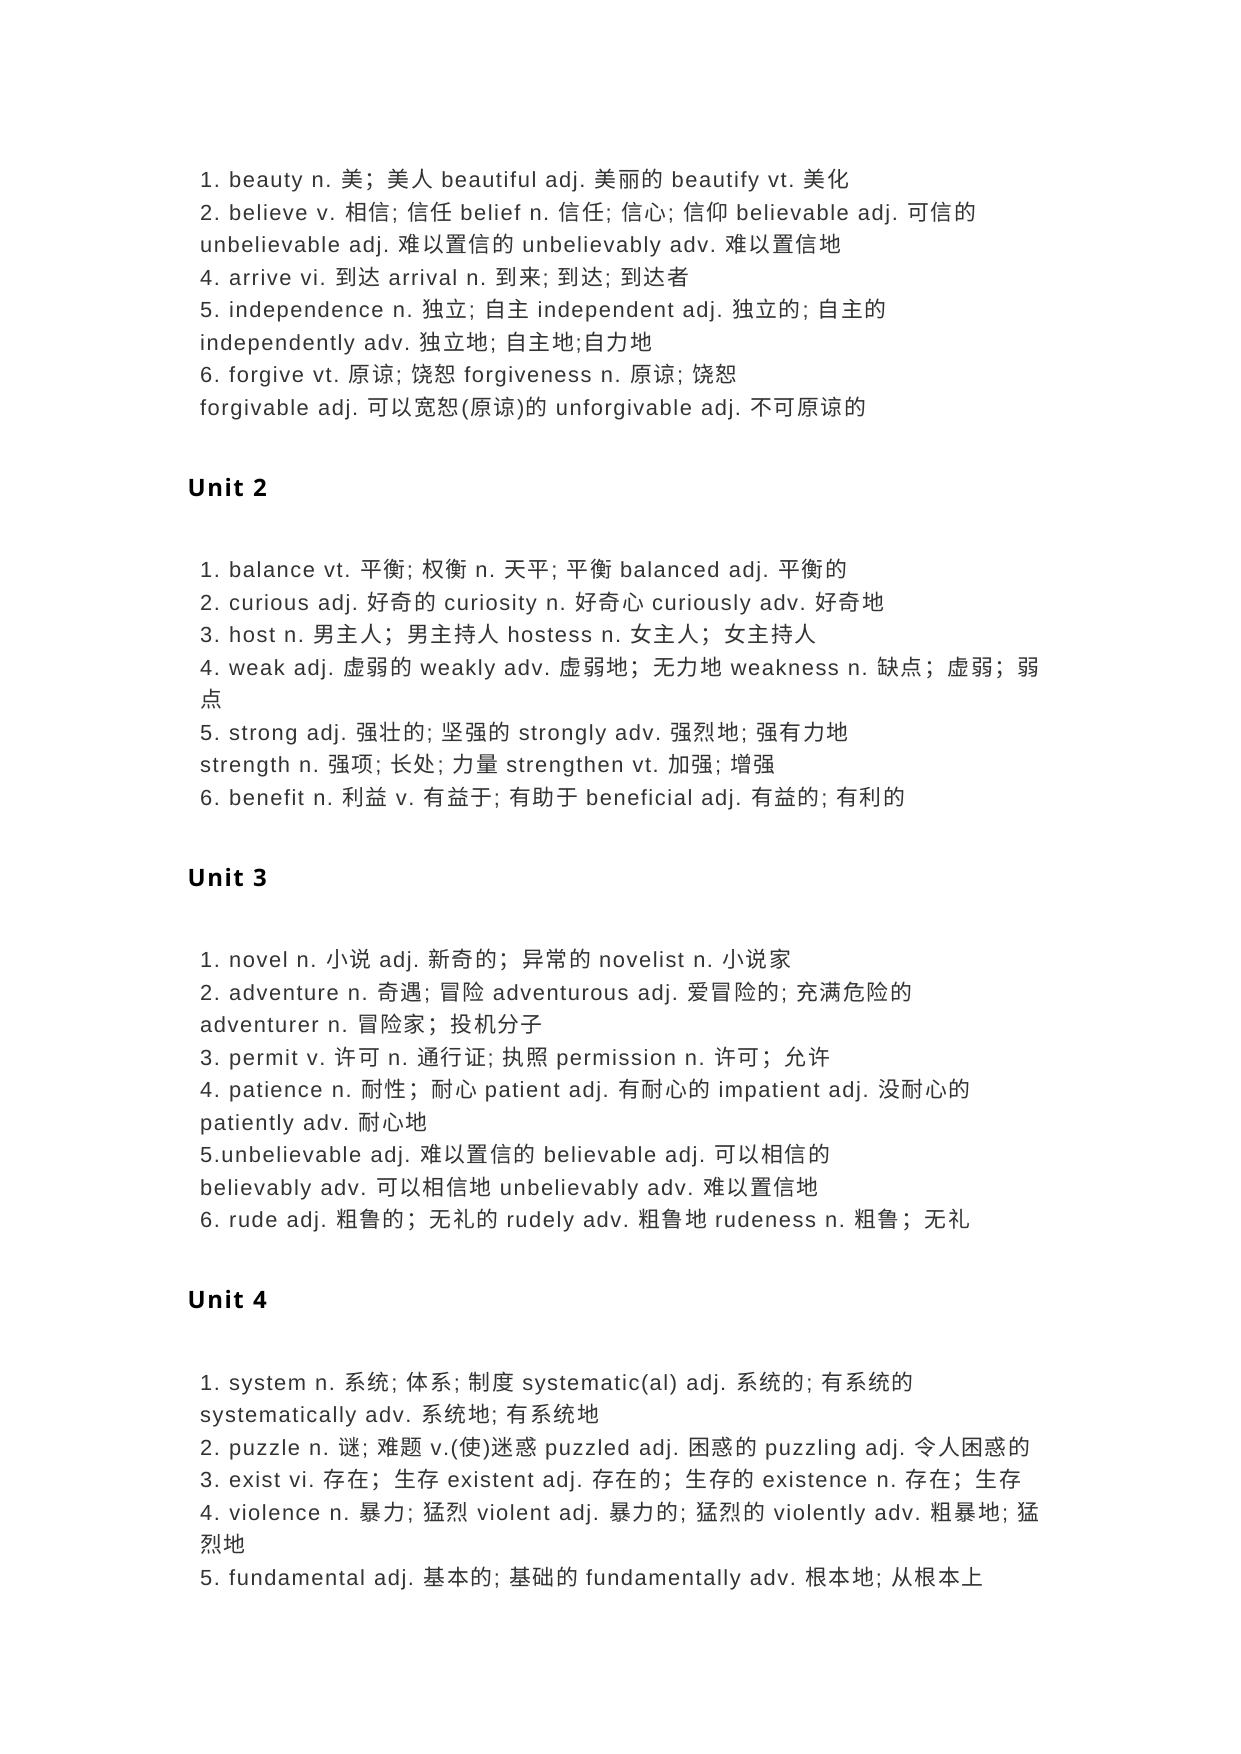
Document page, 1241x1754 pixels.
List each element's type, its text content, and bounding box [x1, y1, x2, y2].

text patiently adv. 耐心地 [200, 1104, 1040, 1137]
text strength n. 强项; 长处; 力量 strengthen vt. 加强; 增强 [200, 747, 1040, 779]
text 6. forgive vt. 原谅; 饶恕 forgiveness n. 原谅; 饶恕 [200, 357, 1040, 389]
text 4. arrive vi. 到达 arrival n. 到来; 到达; 到达者 [200, 259, 1040, 292]
text 2. believe v. 相信; 信任 belief n. 信任; 信心; 信仰 believable adj. 可信的 [200, 194, 1040, 227]
text 3. host n. 男主人；男主持人 hostess n. 女主人；女主持人 [200, 617, 1040, 649]
text systematically adv. 系统地; 有系统地 [200, 1397, 1040, 1429]
text 3. permit v. 许可 n. 通行证; 执照 permission n. 许可；允许 [200, 1039, 1040, 1072]
text adventurer n. 冒险家；投机分子 [200, 1007, 1040, 1039]
text 4. violence n. 暴力; 猛烈 violent adj. 暴力的; 猛烈的 violently adv. 粗暴地; 猛烈地 [200, 1494, 1040, 1559]
text 6. rude adj. 粗鲁的；无礼的 rudely adv. 粗鲁地 rudeness n. 粗鲁；无礼 [200, 1202, 1040, 1234]
text believably adv. 可以相信地 unbelievably adv. 难以置信地 [200, 1169, 1040, 1202]
text 3. exist vi. 存在；生存 existent adj. 存在的；生存的 existence n. 存在；生存 [200, 1462, 1040, 1494]
text independently adv. 独立地; 自主地;自力地 [200, 324, 1040, 357]
text 2. curious adj. 好奇的 curiosity n. 好奇心 curiously adv. 好奇地 [200, 584, 1040, 617]
text 6. benefit n. 利益 v. 有益于; 有助于 beneficial adj. 有益的; 有利的 [200, 779, 1040, 812]
text forgivable adj. 可以宽恕(原谅)的 unforgivable adj. 不可原谅的 [200, 389, 1040, 422]
text 1. novel n. 小说 adj. 新奇的；异常的 novelist n. 小说家 [200, 942, 1040, 974]
text 5. strong adj. 强壮的; 坚强的 strongly adv. 强烈地; 强有力地 [200, 714, 1040, 747]
text 1. system n. 系统; 体系; 制度 systematic(al) adj. 系统的; 有系统的 [200, 1364, 1040, 1397]
text 1. balance vt. 平衡; 权衡 n. 天平; 平衡 balanced adj. 平衡的 [200, 552, 1040, 584]
text 1. beauty n. 美；美人 beautiful adj. 美丽的 beautify vt. 美化 [200, 162, 1040, 194]
text 5. independence n. 独立; 自主 independent adj. 独立的; 自主的 [200, 292, 1040, 324]
text 5.unbelievable adj. 难以置信的 believable adj. 可以相信的 [200, 1137, 1040, 1169]
text 5. fundamental adj. 基本的; 基础的 fundamentally adv. 根本地; 从根本上 [200, 1559, 1040, 1592]
text Unit 2 [187, 454, 1053, 519]
text 4. weak adj. 虚弱的 weakly adv. 虚弱地；无力地 weakness n. 缺点；虚弱；弱点 [200, 649, 1040, 714]
text unbelievable adj. 难以置信的 unbelievably adv. 难以置信地 [200, 227, 1040, 259]
text Unit 4 [187, 1267, 1053, 1332]
text 2. adventure n. 奇遇; 冒险 adventurous adj. 爱冒险的; 充满危险的 [200, 974, 1040, 1007]
text 2. puzzle n. 谜; 难题 v.(使)迷惑 puzzled adj. 困惑的 puzzling adj. 令人困惑的 [200, 1429, 1040, 1462]
text 4. patience n. 耐性；耐心 patient adj. 有耐心的 impatient adj. 没耐心的 [200, 1072, 1040, 1104]
text Unit 3 [187, 844, 1053, 909]
